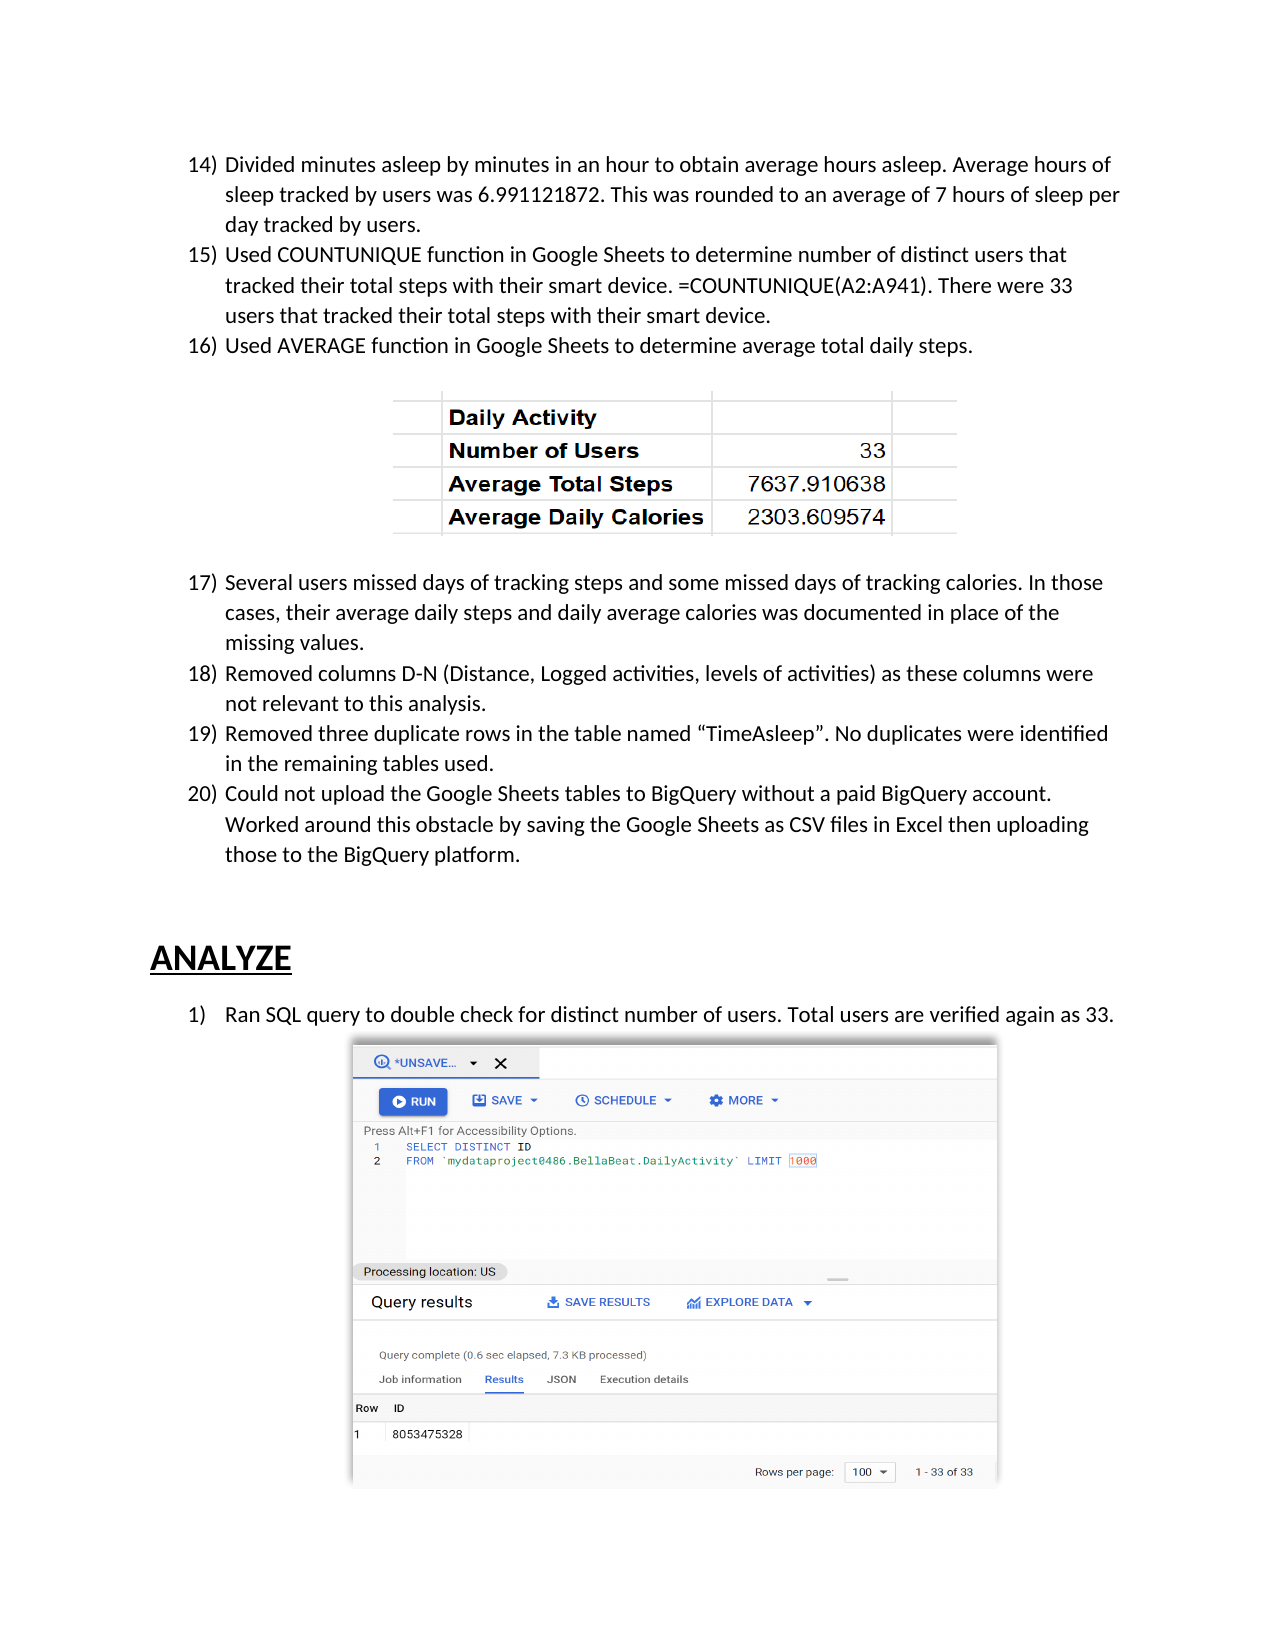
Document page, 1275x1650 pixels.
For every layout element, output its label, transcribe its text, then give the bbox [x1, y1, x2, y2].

list Used AVERAGE function in Google Sheets to determine average total daily steps. [187, 331, 1125, 359]
picture [353, 1045, 997, 1489]
list Divided minutes asleep by minutes in an hour to obtain average hours asleep. Average hours of sleep tracked by users was 6.991121872. This was rounded to an average of 7 hours of sleep per day tracked by users. [187, 150, 1125, 238]
list Several users missed days of tracking steps and some missed days of tracking calories. In those cases, their average daily steps and daily average calories was documented in place of the missing values. [187, 568, 1125, 656]
text ANALYZE [150, 934, 1125, 979]
list Used COUNTUNIQUE function in Google Sheets to determine number of distinct users that tracked their total steps with their smart device. =COUNTUNIQUE(A2:A941). There were 33 users that tracked their total steps with their smart device. [187, 241, 1125, 329]
list Could not upload the Google Sheets tables to BigQuery without a paid BigQuery account. Worked around this obstacle by saving the Google Sheets as CSV files in Excel then uploading those to the BigQuery platform. [187, 779, 1125, 868]
list Removed columns D-N (Distance, Logged activities, levels of activities) as these columns were not relevant to this analysis. [187, 659, 1125, 717]
list Removed three duplicate rows in the table named “TimeAsleep”. No duplicates were identified in the remaining tables used. [187, 719, 1125, 777]
picture [393, 391, 957, 536]
list Ran SQL query to double check for distinct number of users. Total users are verified again as 33. [187, 1000, 1125, 1028]
